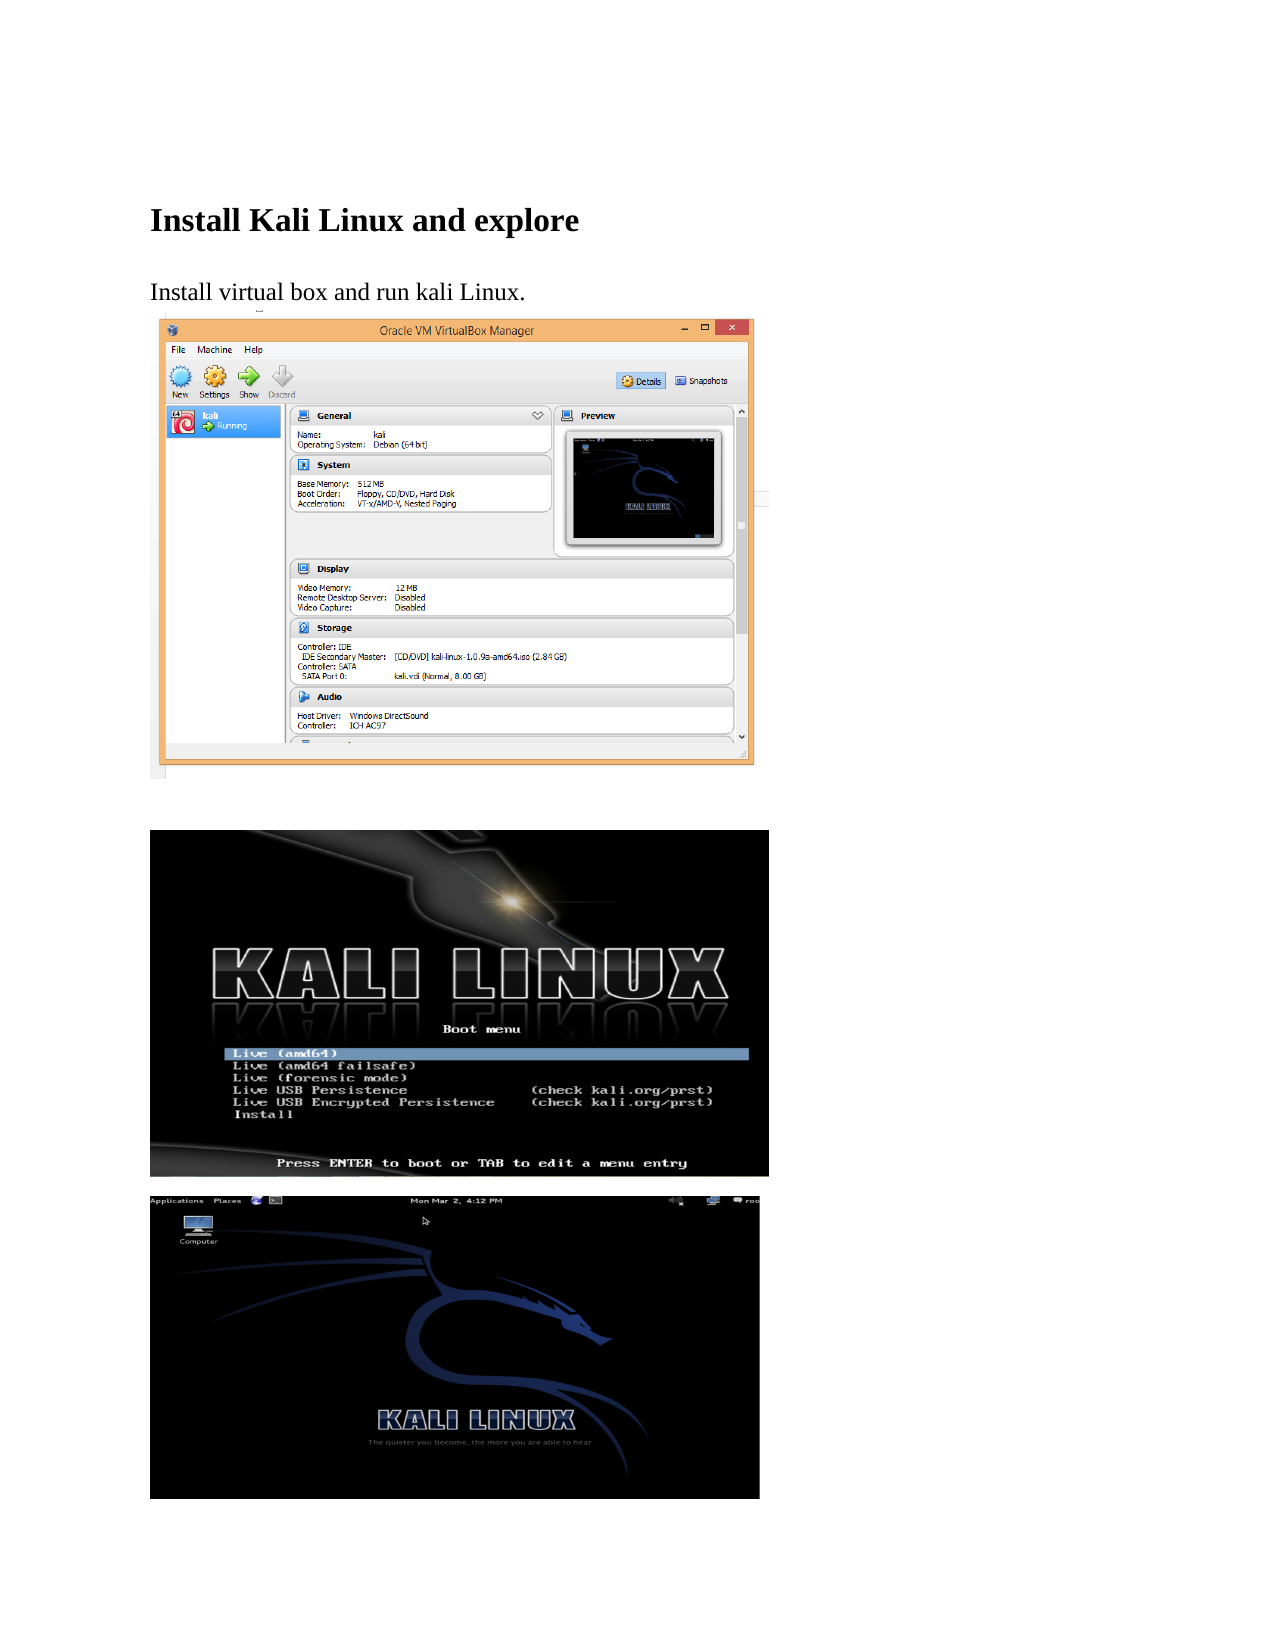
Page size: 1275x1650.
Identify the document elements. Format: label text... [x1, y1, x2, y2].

picture [150, 1196, 760, 1499]
subtitle Install Kali Linux and explore [150, 200, 1125, 238]
text Install virtual box and run kali Linux. [150, 277, 1125, 306]
picture [150, 830, 769, 1177]
picture [150, 310, 769, 779]
